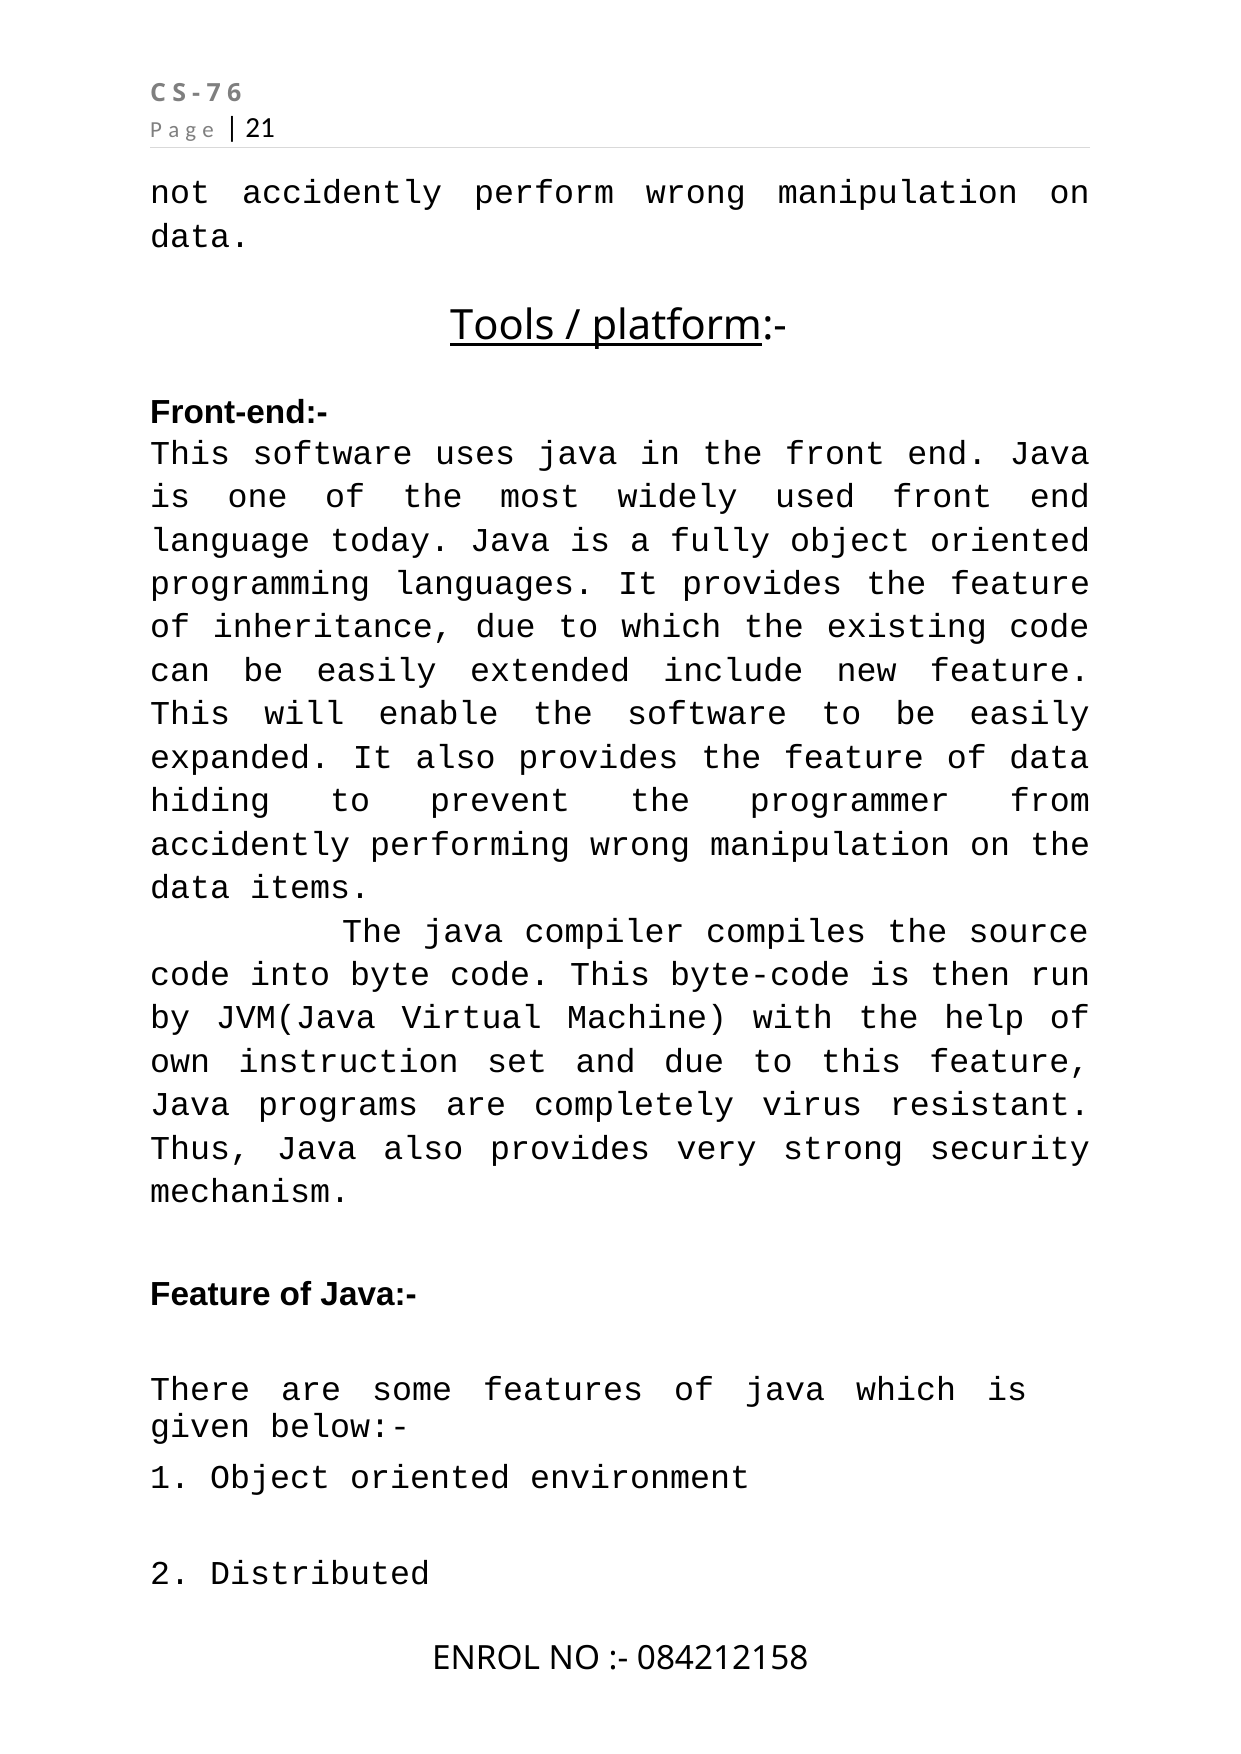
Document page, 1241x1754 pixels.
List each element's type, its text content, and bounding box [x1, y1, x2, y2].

list Front-end:- [150, 392, 1090, 431]
text 2. Distributed [150, 1557, 1027, 1594]
list Tools / platform:- [450, 295, 1090, 352]
text Feature of Java:- [150, 1274, 1027, 1313]
list The java compiler compiles the source code into byte code. This byte-code is then run by JVM(Java Virtual Machine) with the help of own instruction set and due to this feature, Java programs are completely virus resistant. Thus, Java also provides very strong security mechanism. [150, 914, 1090, 1213]
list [150, 176, 1090, 257]
list This software uses java in the front end. Java is one of the most widely used front end language today. Java is a fully object oriented programming languages. It provides the feature of inheritance, due to which the existing code can be easily extended include new feature. This will enable the software to be easily expanded. It also provides the feature of data hiding to prevent the programmer from accidently performing wrong manipulation on the data items. [150, 436, 1090, 909]
text There are some features of java which is given below:- [150, 1372, 1027, 1448]
text 1. Object oriented environment [150, 1460, 1027, 1498]
